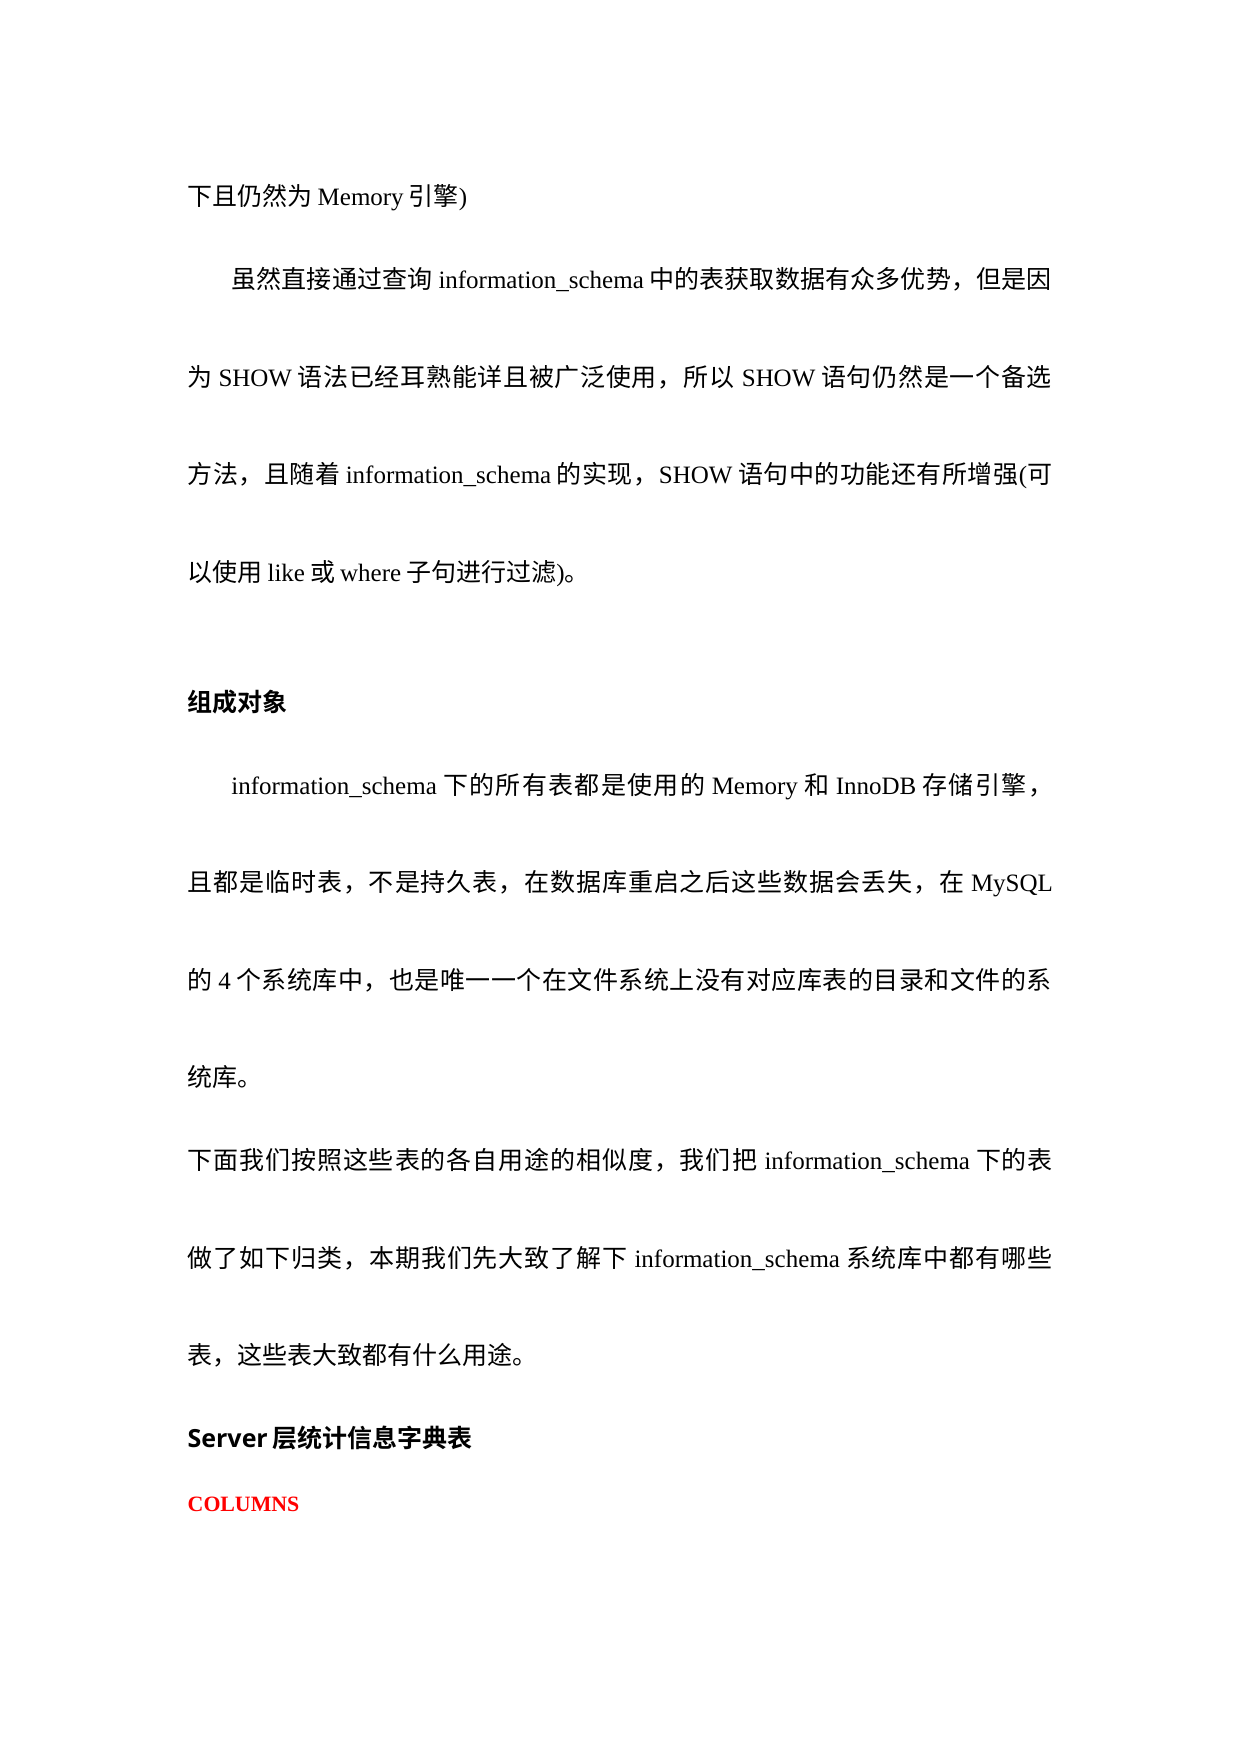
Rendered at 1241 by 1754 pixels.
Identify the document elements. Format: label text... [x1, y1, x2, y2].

text information_schema下的所有表都是使用的Memory和InnoDB存储引擎，且都是临时表，不是持久表，在数据库重启之后这些数据会丢失，在MySQL 的4个系统库中，也是唯一一个在文件系统上没有对应库表的目录和文件的系统库。 [187, 751, 1053, 1108]
subtitle COLUMNS [187, 1488, 1053, 1520]
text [187, 162, 1053, 227]
text 下面我们按照这些表的各自用途的相似度，我们把information_schema下的表做了如下归类，本期我们先大致了解下information_schema系统库中都有哪些表，这些表大致都有什么用途。 [187, 1126, 1053, 1386]
subtitle Server层统计信息字典表 [187, 1404, 1053, 1469]
text 虽然直接通过查询information_schema中的表获取数据有众多优势，但是因为SHOW语法已经耳熟能详且被广泛使用，所以SHOW语句仍然是一个备选方法，且随着information_schema的实现，SHOW语句中的功能还有所增强(可以使用like或where子句进行过滤)。 [187, 245, 1053, 603]
subtitle 组成对象 [187, 668, 1053, 733]
